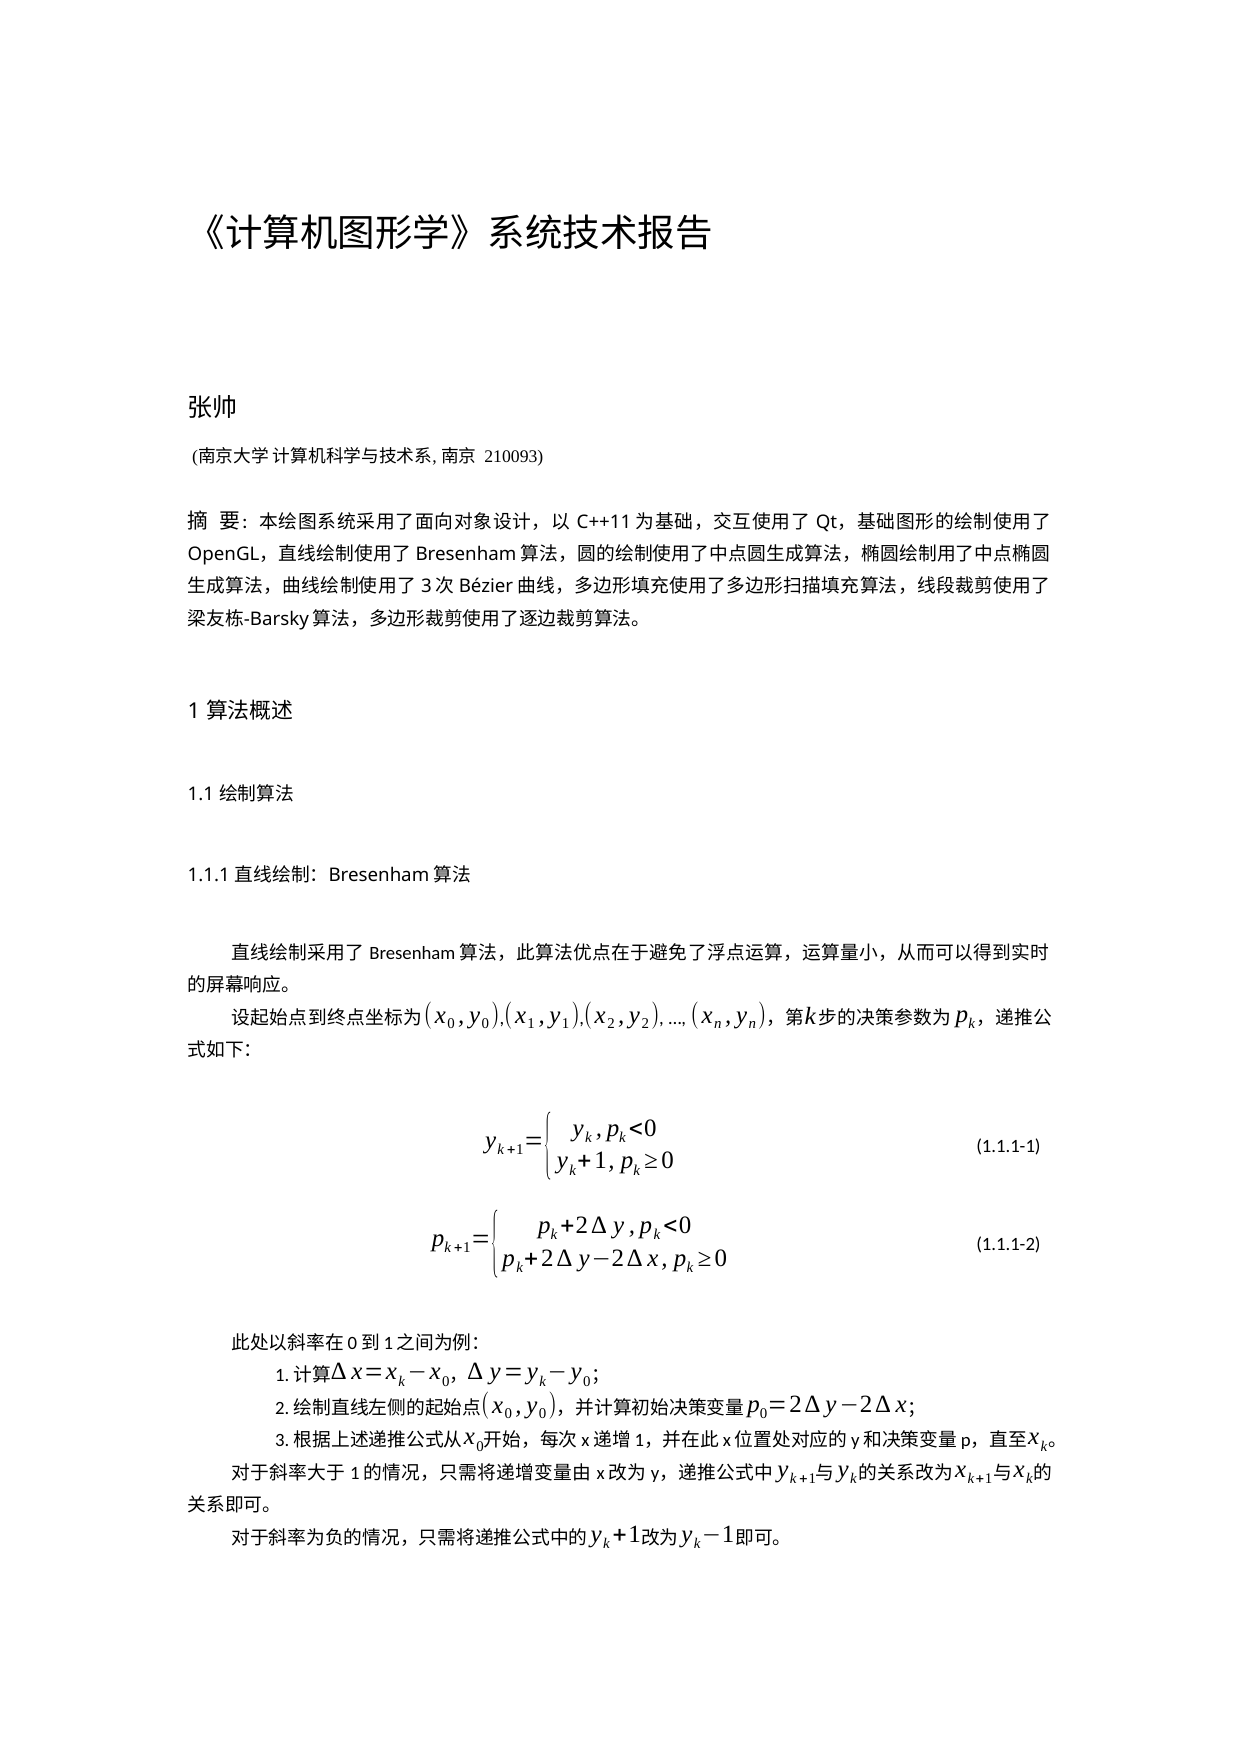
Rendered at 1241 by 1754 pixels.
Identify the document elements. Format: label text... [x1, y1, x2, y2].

subtitle 《计算机图形学》系统技术报告 [187, 197, 1053, 262]
subtitle 1 算法概述 [187, 693, 1053, 725]
table_cell (1.1.1-2) [925, 1195, 1052, 1292]
text 设起始点到终点坐标为,,, …, ，第步的决策参数为，递推公式如下： [187, 1000, 1053, 1065]
subtitle 1.1 绘制算法 [187, 776, 1053, 808]
text 2. 绘制直线左侧的起始点，并计算初始决策变量； [187, 1390, 1053, 1422]
text 直线绘制采用了Bresenham算法，此算法优点在于避免了浮点运算，运算量小，从而可以得到实时的屏幕响应。 [187, 935, 1053, 1000]
text (南京大学 计算机科学与技术系, 南京 210093) [187, 438, 1053, 471]
subtitle 1.1.1 直线绘制：Bresenham算法 [187, 857, 1053, 889]
table_header (1.1.1-1) [925, 1098, 1052, 1195]
text 对于斜率为负的情况，只需将递推公式中的改为即可。 [187, 1520, 1053, 1552]
table_cell [188, 1195, 925, 1292]
table_header [188, 1098, 925, 1195]
text 摘 要: 本绘图系统采用了面向对象设计，以C++11为基础，交互使用了Qt，基础图形的绘制使用了OpenGL，直线绘制使用了Bresenham算法，圆的绘制使用了中点圆生成算法，椭圆绘制用了中点椭圆生成算法，曲线绘制使用了3次Bézier曲线，多边形填充使用了多边形扫描填充算法，线段裁剪使用了梁友栋-Barsky算法，多边形裁剪使用了逐边裁剪算法。 [187, 503, 1053, 633]
text 1. 计算，； [187, 1357, 1053, 1390]
text 此处以斜率在0到1之间为例： [187, 1325, 1053, 1357]
text 张帅 [187, 373, 1053, 438]
text 对于斜率大于1的情况，只需将递增变量由x改为y，递推公式中与的关系改为与的关系即可。 [187, 1455, 1053, 1520]
text 3. 根据上述递推公式从开始，每次x递增1，并在此x位置处对应的y和决策变量p，直至。 [231, 1422, 1053, 1455]
